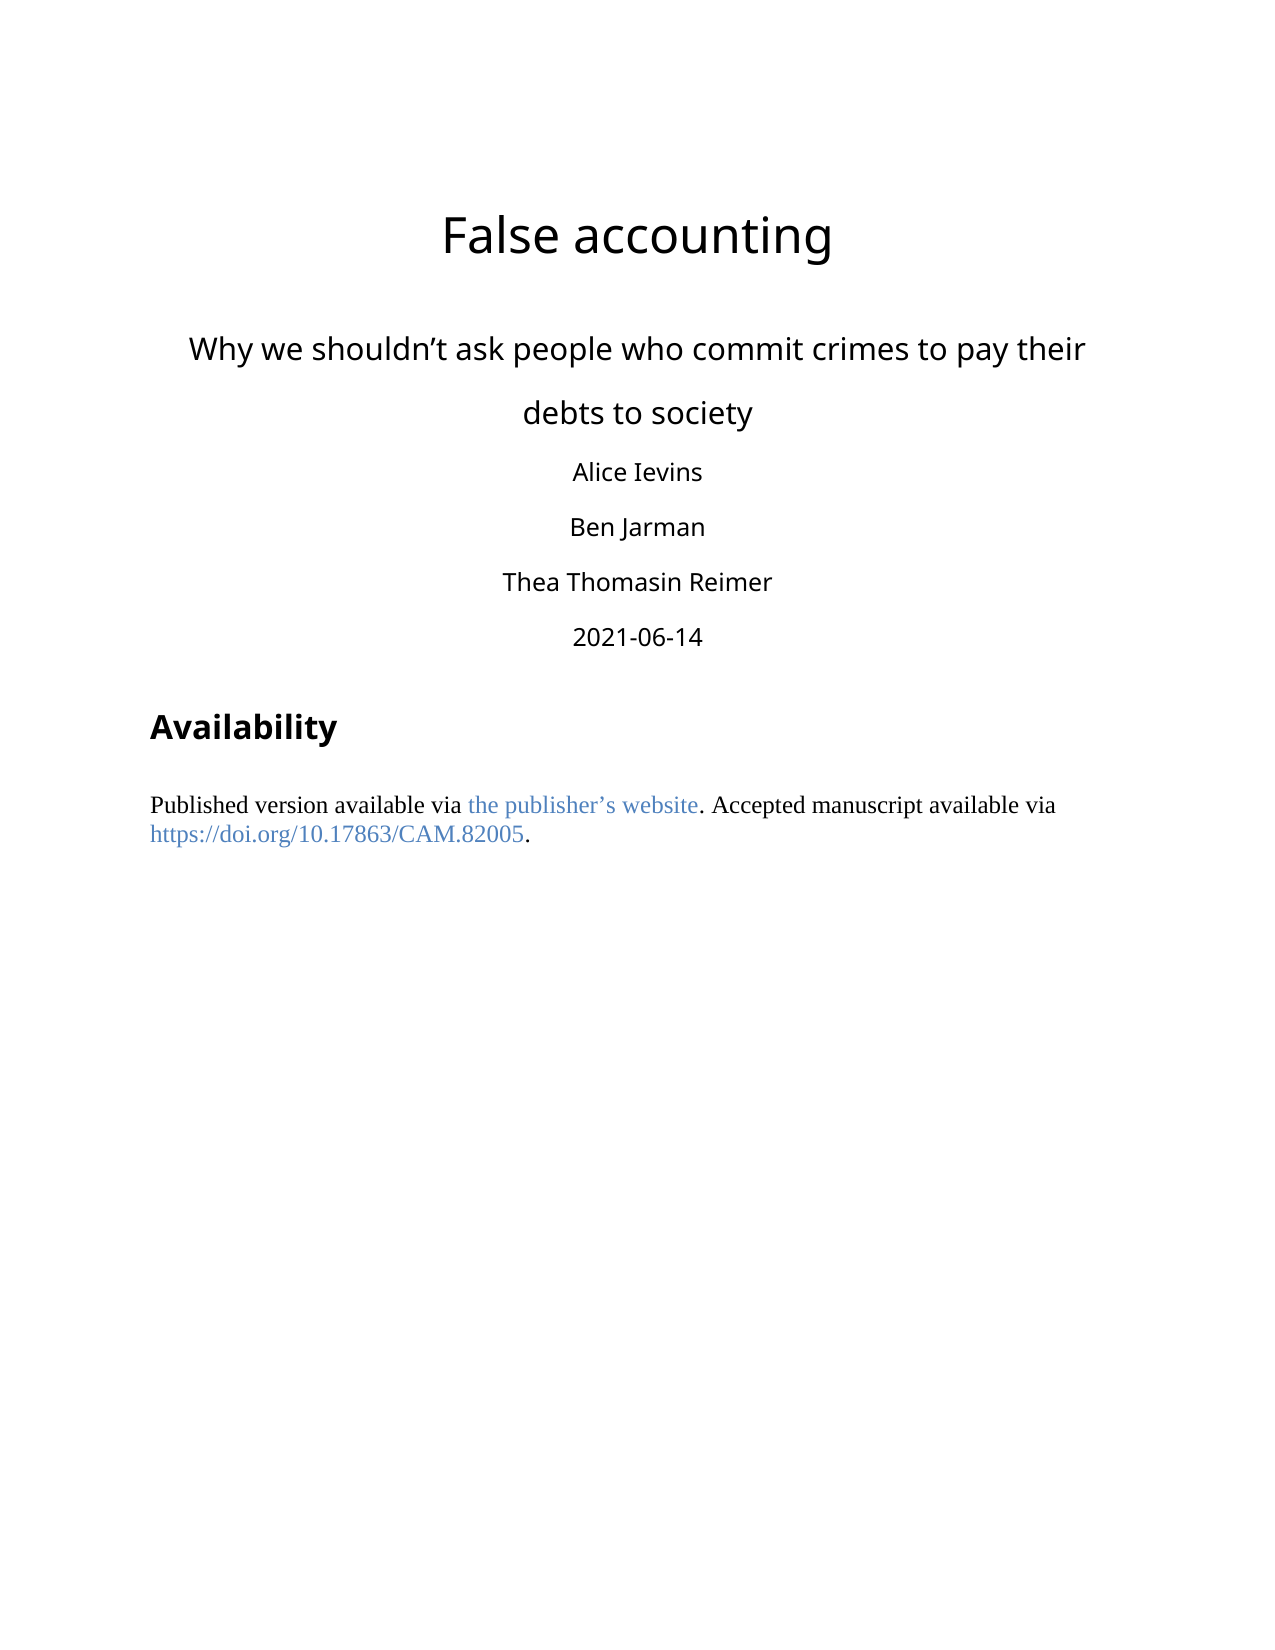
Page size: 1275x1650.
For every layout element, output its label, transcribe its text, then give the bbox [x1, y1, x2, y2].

text Thea Thomasin Reimer [150, 565, 1125, 599]
text 2021-06-14 [150, 619, 1125, 654]
text Published version available via the publisher’s website. Accepted manuscript available via https://doi.org/10.17863/CAM.82005. [150, 791, 1125, 848]
text Ben Jarman [150, 510, 1125, 544]
subtitle Availability [150, 704, 1125, 749]
title False accounting [150, 200, 1125, 268]
text Alice Ievins [150, 455, 1125, 489]
subtitle Why we shouldn’t ask people who commit crimes to pay their debts to society [150, 327, 1125, 434]
